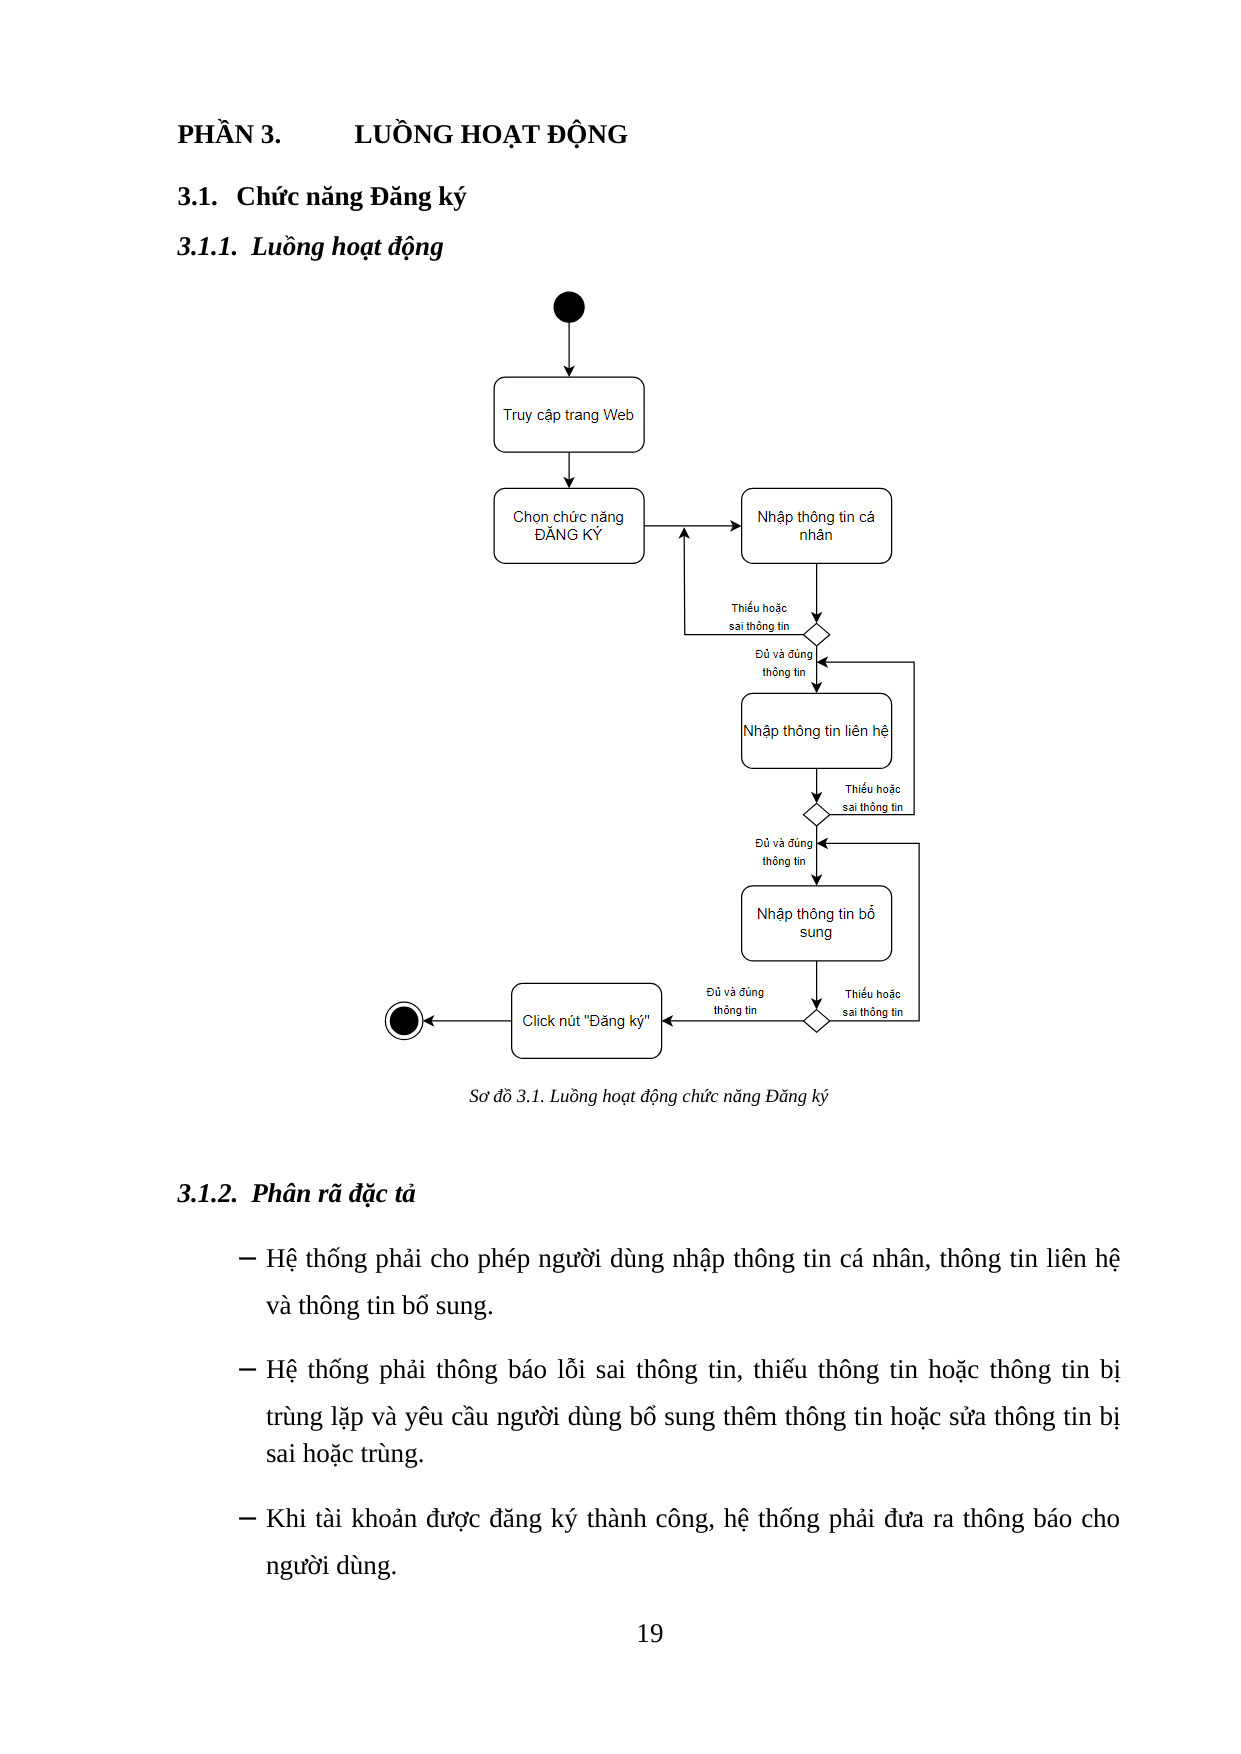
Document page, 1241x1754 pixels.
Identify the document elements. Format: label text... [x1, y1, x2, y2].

text Hệ thống phải cho phép người dùng nhập thông tin cá nhân, thông tin liên hệ và thông tin bổ sung. [236, 1227, 1122, 1320]
text Khi tài khoản được đăng ký thành công, hệ thống phải đưa ra thông báo cho người dùng. [236, 1487, 1122, 1580]
text Sơ đồ 3.1. Luồng hoạt động chức năng Đăng ký [177, 1085, 1122, 1107]
picture [371, 280, 928, 1067]
subtitle Luồng hoạt động [177, 118, 1122, 149]
text Hệ thống phải thông báo lỗi sai thông tin, thiếu thông tin hoặc thông tin bị trùng lặp và yêu cầu người dùng bổ sung thêm thông tin hoặc sửa thông tin bị sai hoặc trùng. [236, 1339, 1122, 1469]
subtitle Luồng hoạt động [177, 230, 1122, 261]
subtitle Phân rã đặc tả [177, 1177, 1122, 1208]
subtitle Chức năng Đăng ký [177, 180, 1122, 212]
